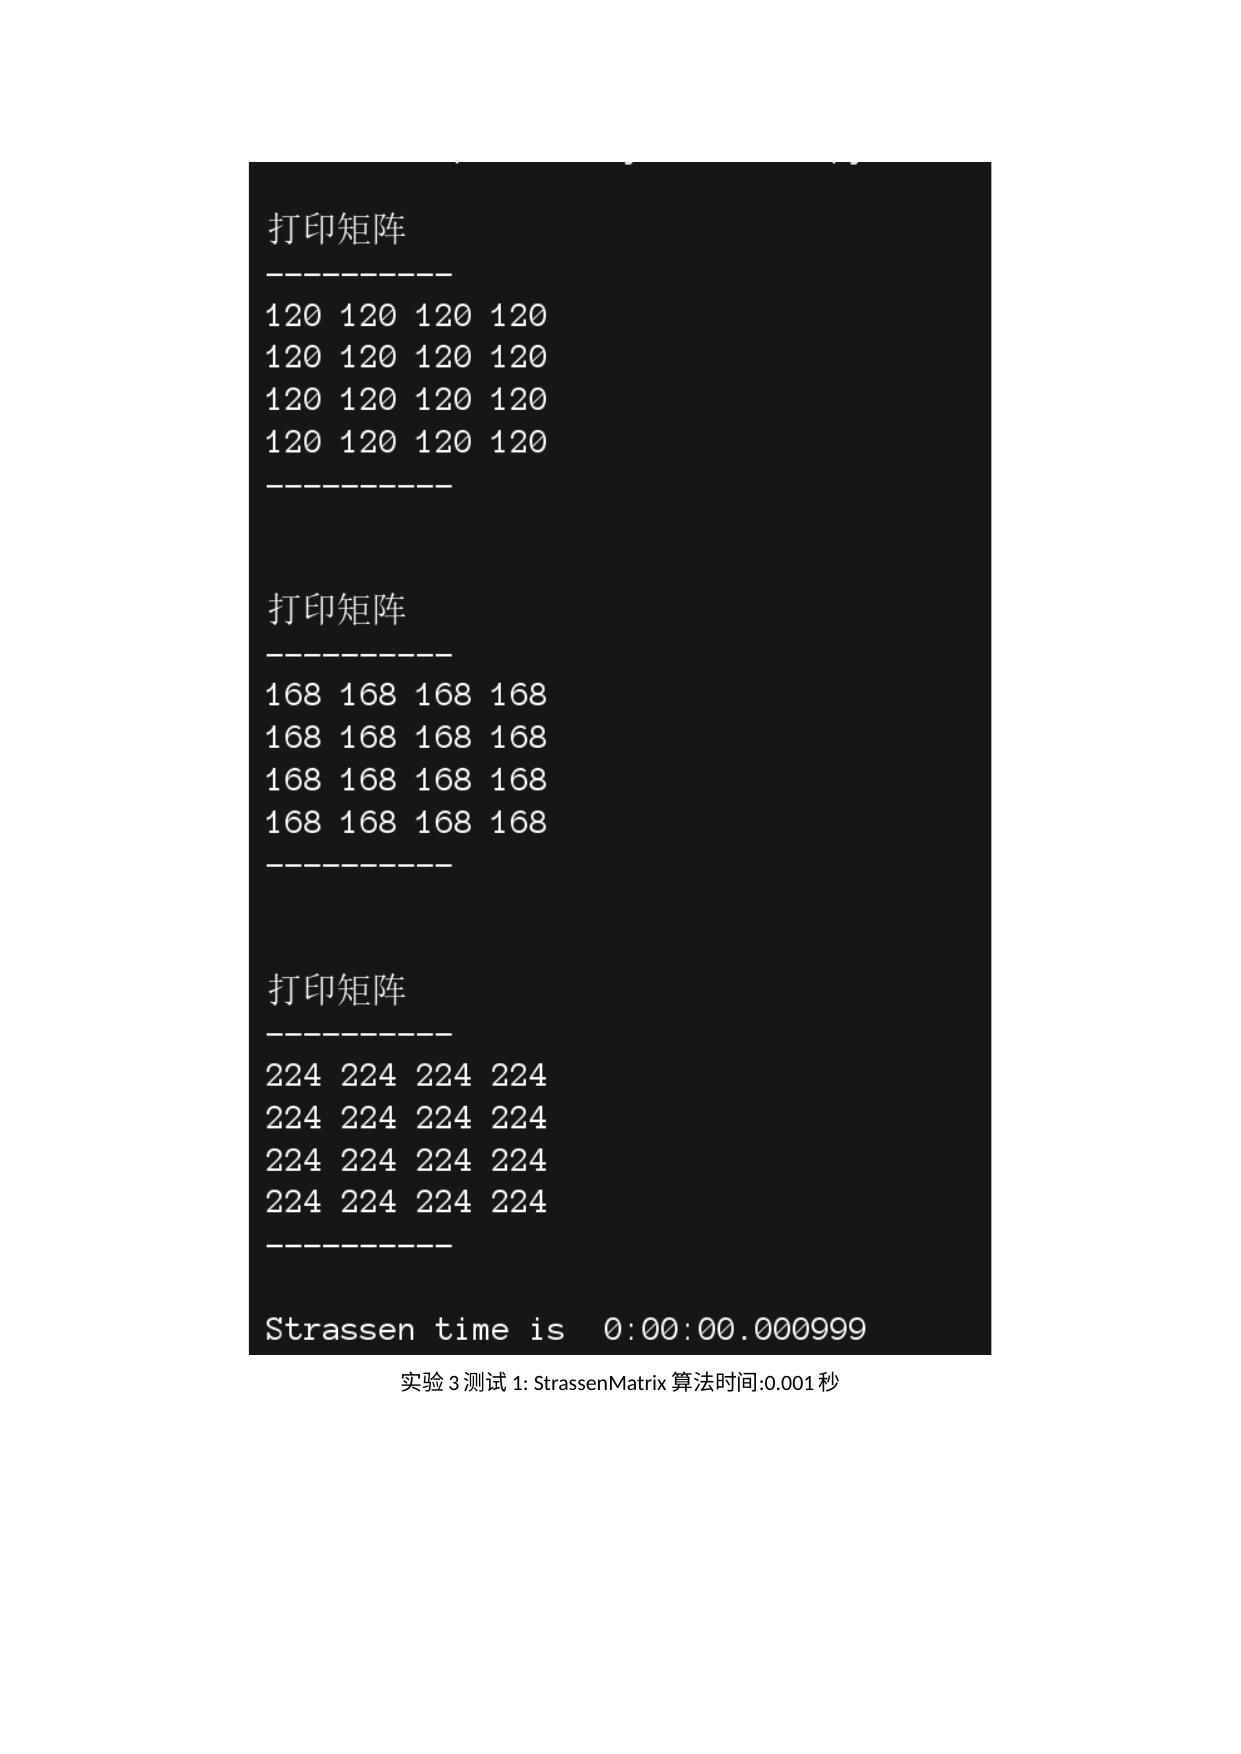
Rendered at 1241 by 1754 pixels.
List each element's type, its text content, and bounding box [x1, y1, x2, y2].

picture [248, 162, 992, 1355]
text 实验3测试1: StrassenMatrix算法时间:0.001秒 [187, 1364, 1053, 1397]
